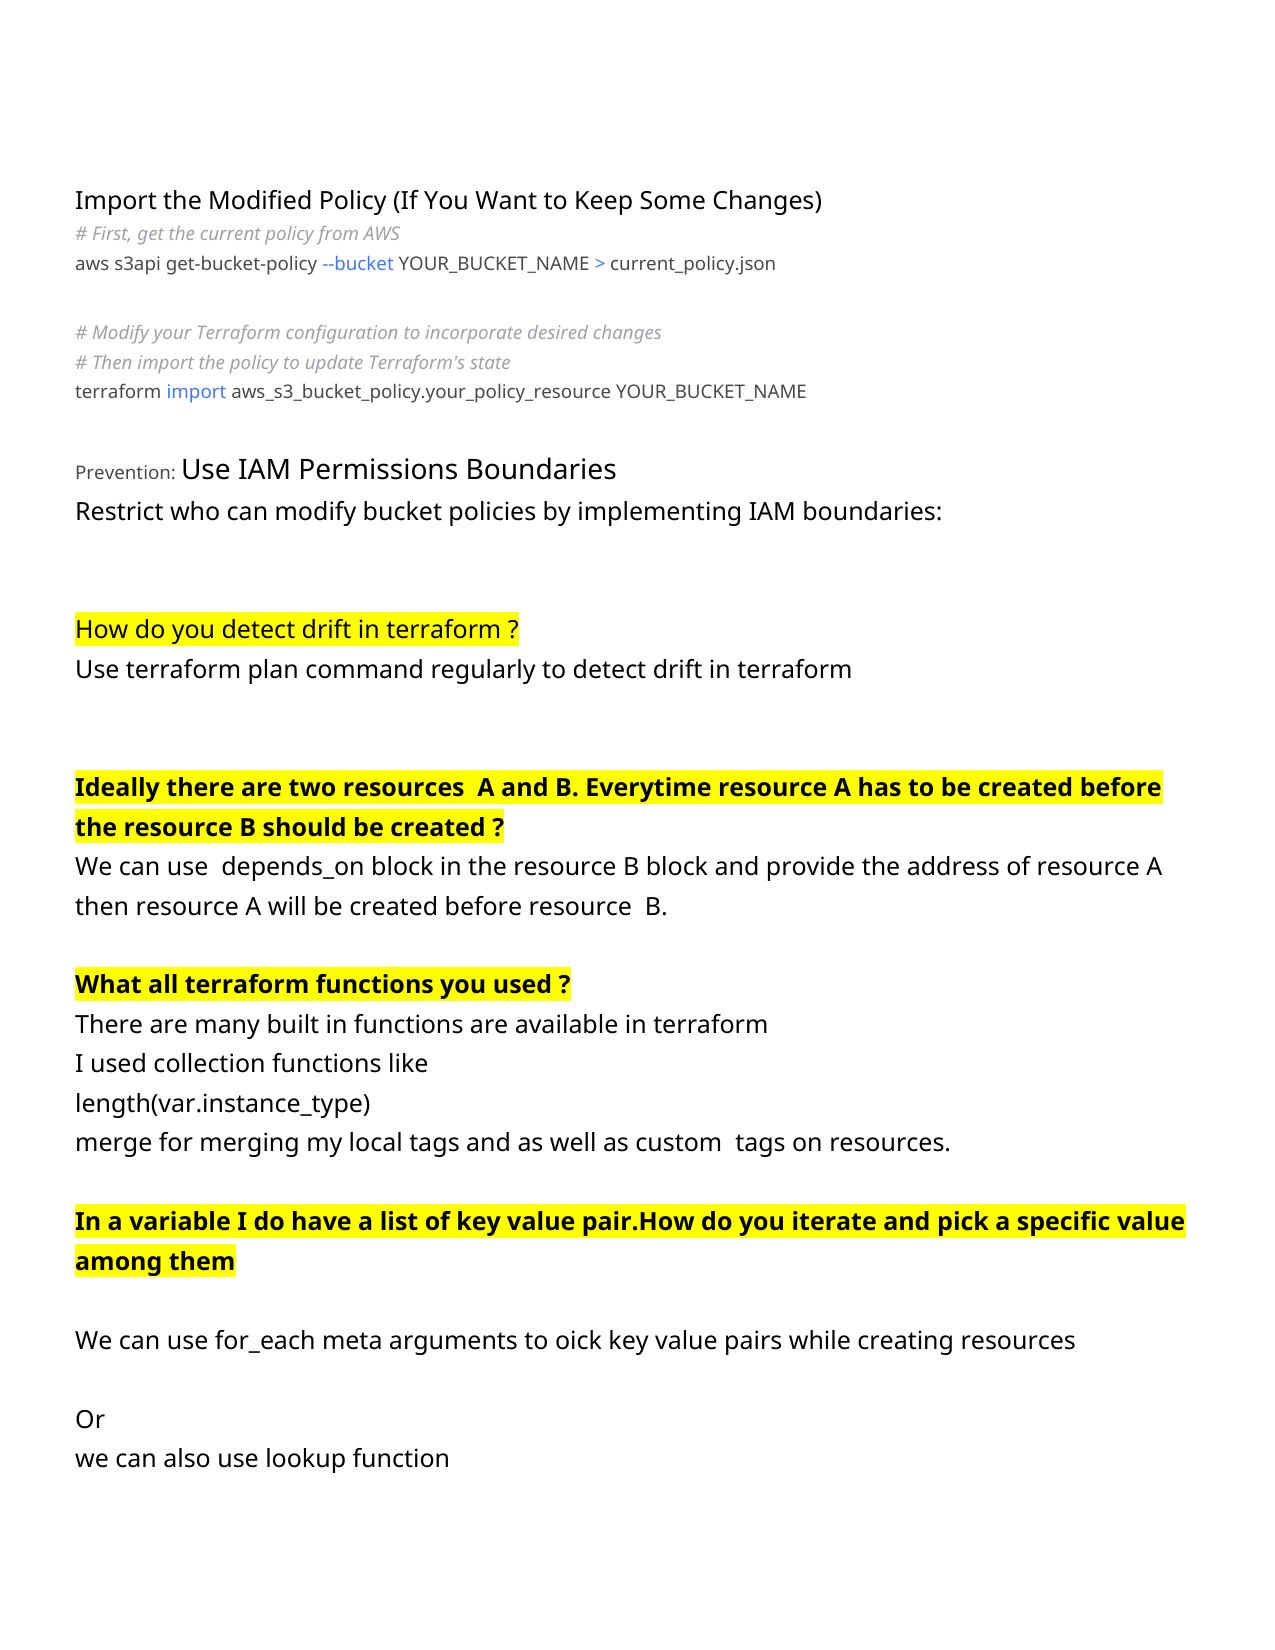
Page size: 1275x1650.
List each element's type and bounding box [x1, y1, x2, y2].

text [75, 143, 1200, 1475]
